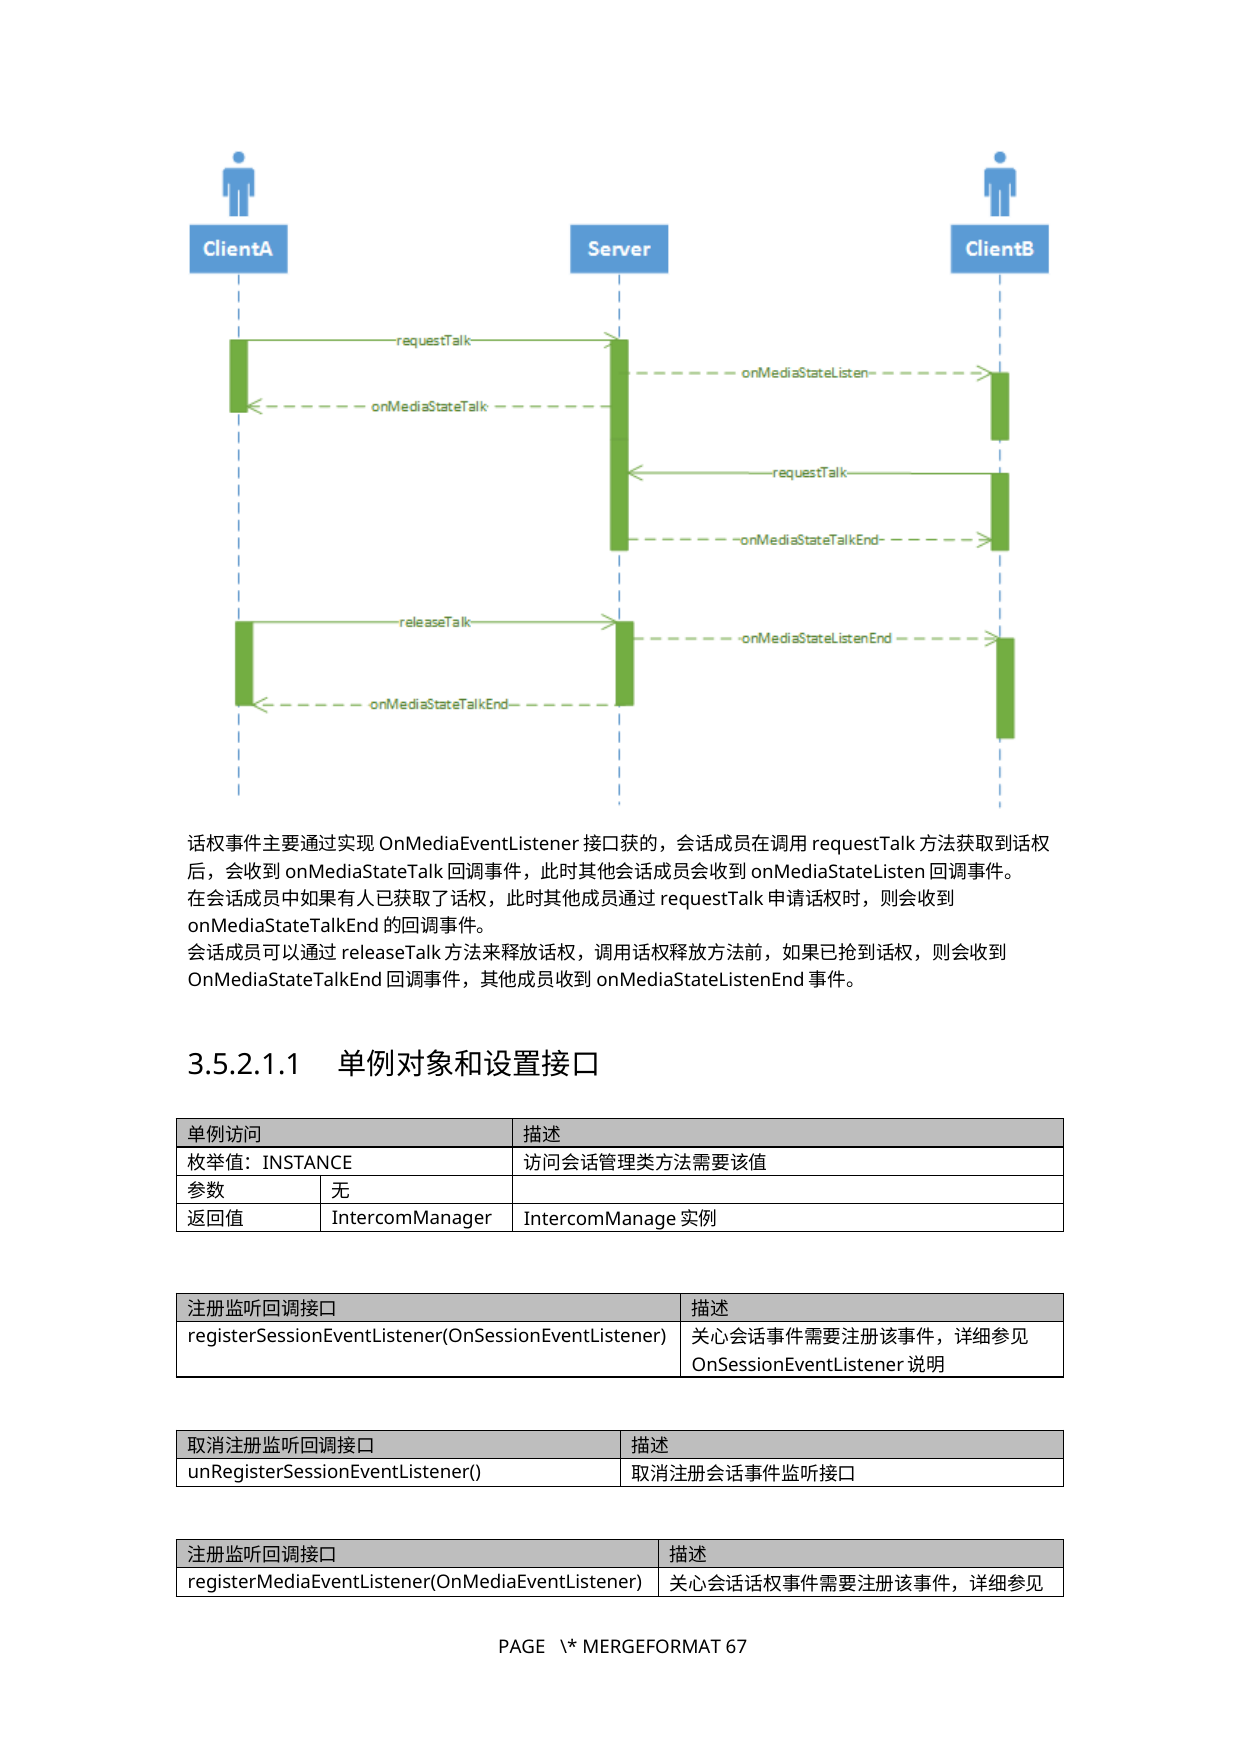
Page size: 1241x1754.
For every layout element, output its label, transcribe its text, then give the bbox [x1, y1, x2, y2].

table_cell 关心会话事件需要注册该事件，详细参见OnSessionEventListener说明 [681, 1322, 1063, 1376]
table_header 注册监听回调接口 [177, 1294, 680, 1321]
picture [187, 150, 1052, 809]
table_cell registerSessionEventListener(OnSessionEventListener) [177, 1322, 680, 1376]
text 会话成员可以通过releaseTalk方法来释放话权，调用话权释放方法前，如果已抢到话权，则会收到OnMediaStateTalkEnd回调事件，其他成员收到onMediaStateListenEnd事件。 [187, 938, 1053, 992]
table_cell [659, 1568, 1063, 1596]
text 话权事件主要通过实现OnMediaEventListener接口获的，会话成员在调用requestTalk方法获取到话权后，会收到onMediaStateTalk回调事件，此时其他会话成员会收到onMediaStateListen回调事件。 [187, 829, 1053, 883]
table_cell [177, 1568, 658, 1596]
table_cell 访问会话管理类方法需要该值 [513, 1148, 1063, 1175]
subtitle 单例对象和设置接口 [187, 1021, 1053, 1088]
table_cell IntercomManager [321, 1204, 512, 1231]
table_cell IntercomManage实例 [513, 1204, 1063, 1231]
table_header 注册监听回调接口 [177, 1540, 658, 1567]
table_header 单例访问 [177, 1119, 512, 1146]
table_cell 枚举值：INSTANCE [177, 1148, 512, 1175]
table_header 描述 [621, 1431, 1063, 1458]
table_cell 无 [321, 1176, 512, 1203]
table_cell 取消注册会话事件监听接口 [621, 1459, 1063, 1486]
table_header 取消注册监听回调接口 [177, 1431, 620, 1458]
table_header 描述 [513, 1119, 1063, 1146]
table_cell 返回值 [177, 1204, 320, 1231]
table_header 描述 [681, 1294, 1063, 1321]
table_cell 参数 [177, 1176, 320, 1203]
table_header 描述 [659, 1540, 1063, 1567]
table_cell [513, 1176, 1063, 1203]
table_cell unRegisterSessionEventListener() [177, 1459, 620, 1486]
text 在会话成员中如果有人已获取了话权，此时其他成员通过requestTalk申请话权时，则会收到onMediaStateTalkEnd的回调事件。 [187, 883, 1053, 938]
